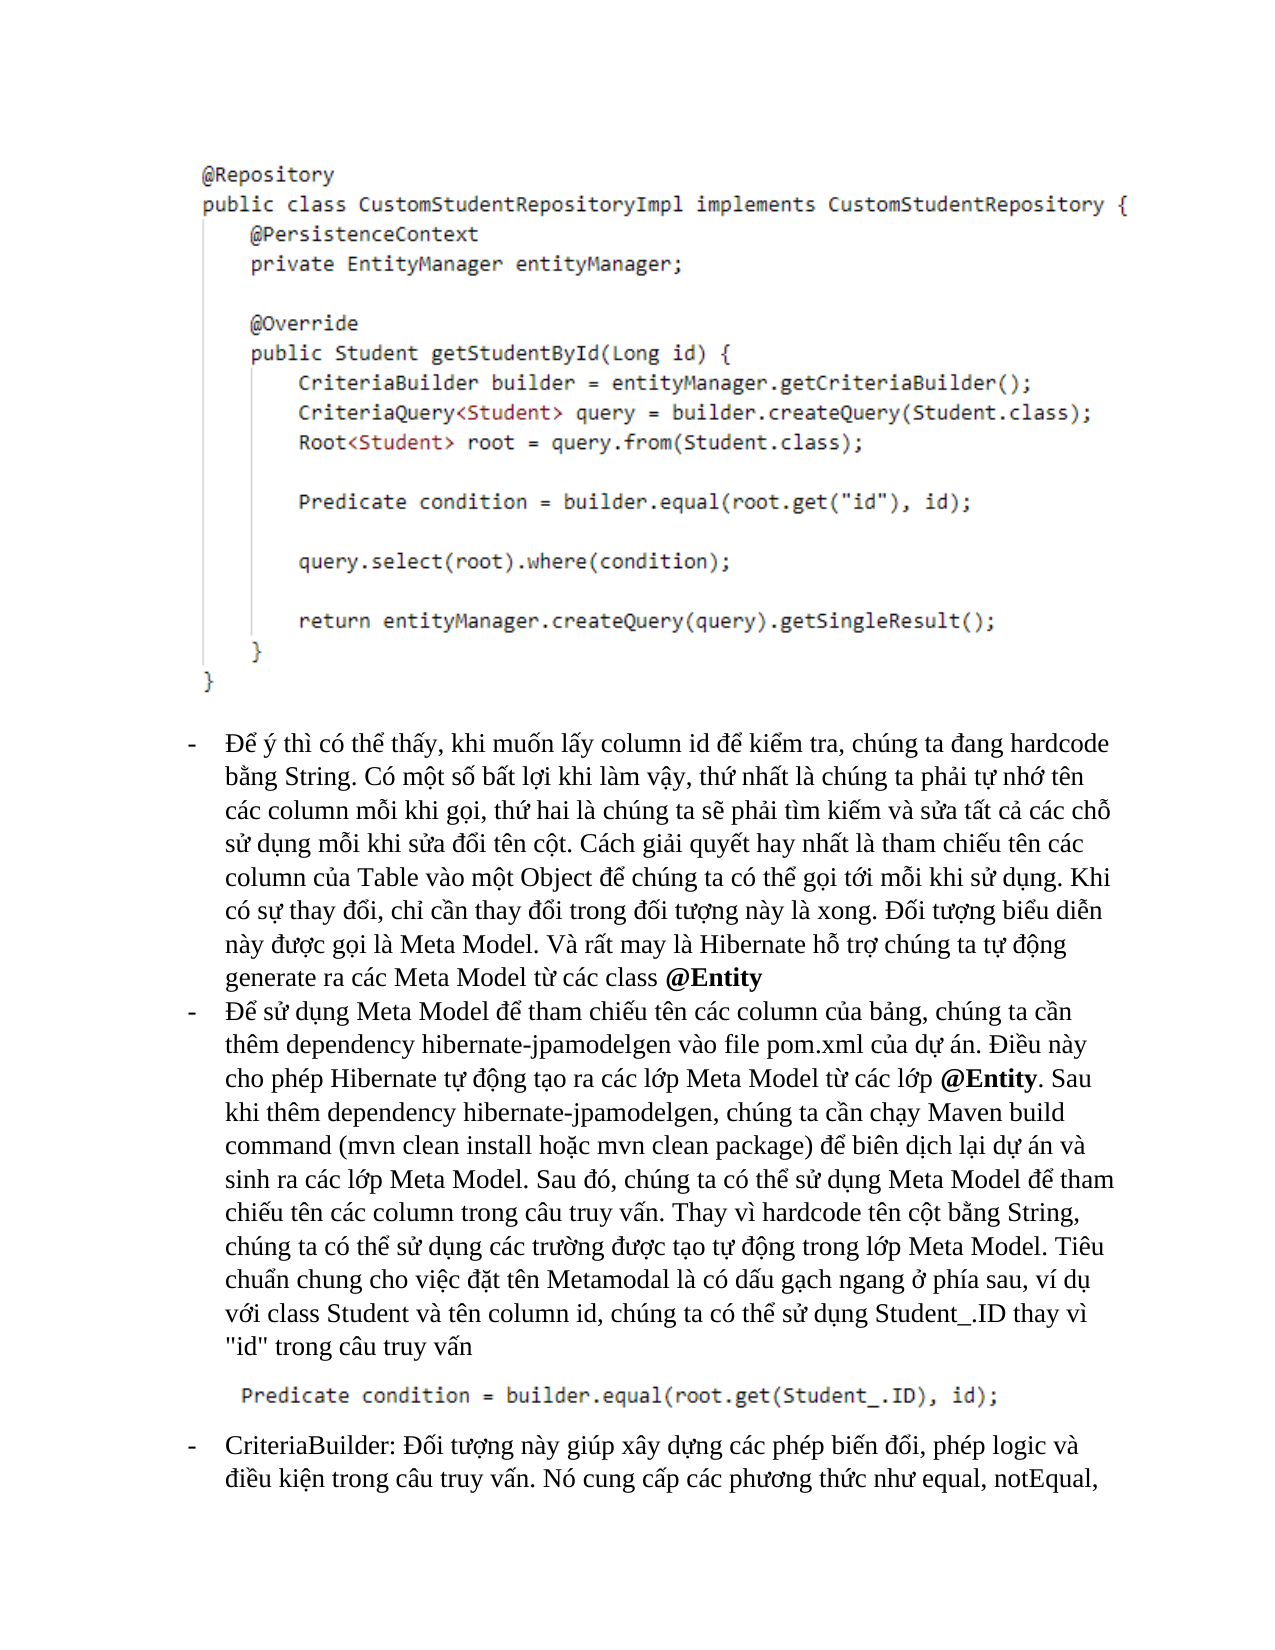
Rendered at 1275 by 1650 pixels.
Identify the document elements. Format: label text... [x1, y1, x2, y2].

picture [187, 150, 1147, 708]
picture [225, 1364, 1010, 1427]
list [187, 1429, 1125, 1493]
list Để sử dụng Meta Model để tham chiếu tên các column của bảng, chúng ta cần thêm dependency hibernate-jpamodelgen vào file pom.xml của dự án. Điều này cho phép Hibernate tự động tạo ra các lớp Meta Model từ các lớp @Entity. Sau khi thêm dependency hibernate-jpamodelgen, chúng ta cần chạy Maven build command (mvn clean install hoặc mvn clean package) để biên dịch lại dự án và sinh ra các lớp Meta Model. Sau đó, chúng ta có thể sử dụng Meta Model để tham chiếu tên các column trong câu truy vấn. Thay vì hardcode tên cột bằng String, chúng ta có thể sử dụng các trường được tạo tự động trong lớp Meta Model. Tiêu chuẩn chung cho việc đặt tên Metamodal là có dấu gạch ngang ở phía sau, ví dụ với class Student và tên column id, chúng ta có thể sử dụng Student_.ID thay vì "id" trong câu truy vấn [187, 995, 1125, 1362]
list Để ý thì có thể thấy, khi muốn lấy column id để kiểm tra, chúng ta đang hardcode bằng String. Có một số bất lợi khi làm vậy, thứ nhất là chúng ta phải tự nhớ tên các column mỗi khi gọi, thứ hai là chúng ta sẽ phải tìm kiếm và sửa tất cả các chỗ sử dụng mỗi khi sửa đổi tên cột. Cách giải quyết hay nhất là tham chiếu tên các column của Table vào một Object để chúng ta có thể gọi tới mỗi khi sử dụng. Khi có sự thay đổi, chỉ cần thay đổi trong đối tượng này là xong. Đối tượng biểu diễn này được gọi là Meta Model. Và rất may là Hibernate hỗ trợ chúng ta tự động generate ra các Meta Model từ các class @Entity [187, 727, 1125, 993]
